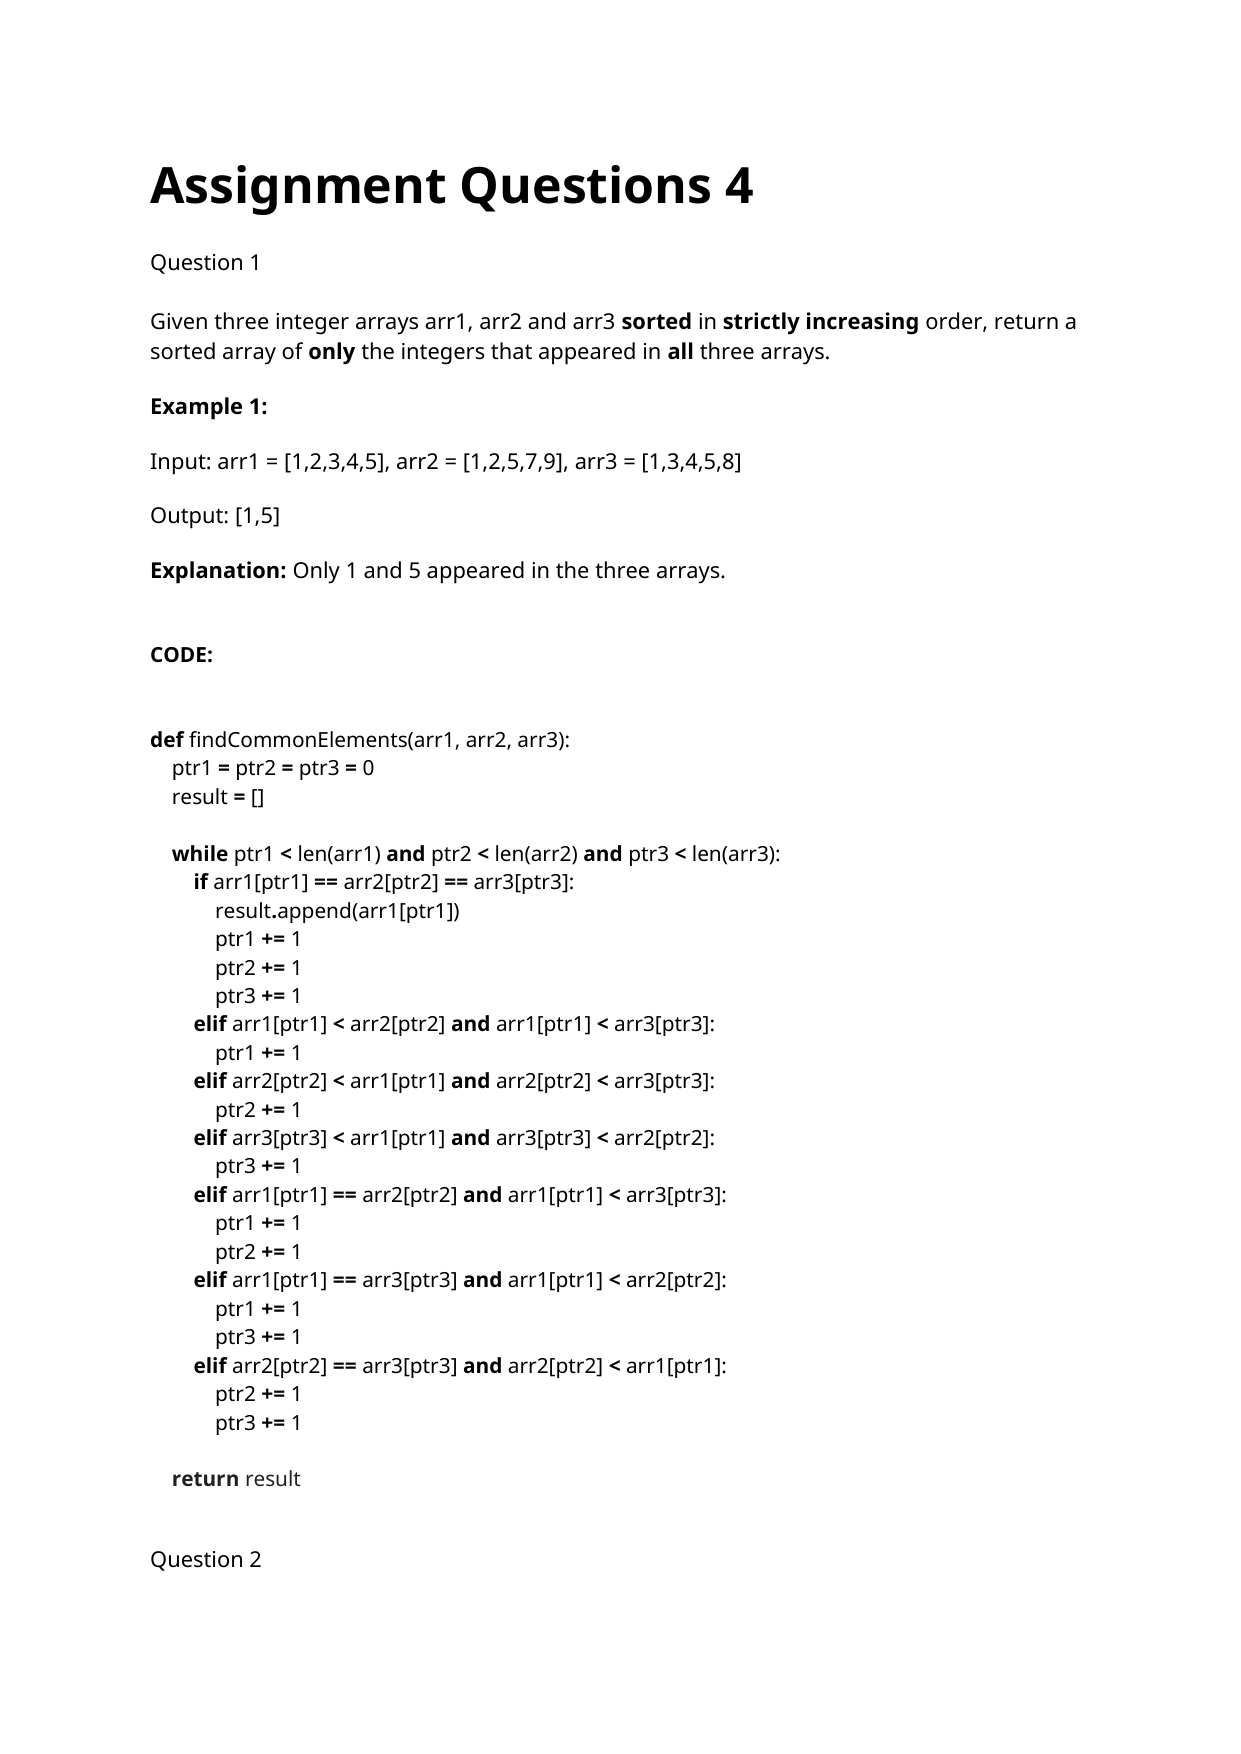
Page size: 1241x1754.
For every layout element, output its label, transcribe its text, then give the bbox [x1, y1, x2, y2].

text ptr2 += 1 [150, 1237, 1090, 1265]
text ptr3 += 1 [150, 1322, 1090, 1351]
text elif arr2[ptr2] == arr3[ptr3] and arr2[ptr2] < arr1[ptr1]: [150, 1351, 1090, 1379]
text return result [150, 1464, 1090, 1493]
text ptr1 += 1 [150, 1038, 1090, 1066]
text Output: [1,5] [150, 500, 1090, 530]
text ptr1 += 1 [150, 1294, 1090, 1322]
text elif arr1[ptr1] < arr2[ptr2] and arr1[ptr1] < arr3[ptr3]: [150, 1009, 1090, 1038]
text Example 1: [150, 391, 1090, 421]
text ptr1 += 1 [150, 1208, 1090, 1237]
text Assignment Questions 4 [150, 150, 1090, 218]
text elif arr1[ptr1] == arr3[ptr3] and arr1[ptr1] < arr2[ptr2]: [150, 1265, 1090, 1294]
text if arr1[ptr1] == arr2[ptr2] == arr3[ptr3]: [150, 867, 1090, 896]
text Input: arr1 = [1,2,3,4,5], arr2 = [1,2,5,7,9], arr3 = [1,3,4,5,8] [150, 446, 1090, 475]
text Given three integer arrays arr1, arr2 and arr3 sorted in strictly increasing order, return a sorted array of only the integers that appeared in all three arrays. [150, 306, 1090, 366]
text def findCommonElements(arr1, arr2, arr3): [150, 725, 1090, 753]
text Question 1 [150, 247, 1090, 277]
text ptr3 += 1 [150, 1408, 1090, 1436]
text ptr1 += 1 [150, 924, 1090, 953]
text elif arr3[ptr3] < arr1[ptr1] and arr3[ptr3] < arr2[ptr2]: [150, 1123, 1090, 1152]
text result = [] [150, 782, 1090, 810]
text ptr2 += 1 [150, 953, 1090, 981]
text ptr2 += 1 [150, 1095, 1090, 1123]
text ptr3 += 1 [150, 981, 1090, 1009]
text Explanation: Only 1 and 5 appeared in the three arrays. [150, 555, 1090, 585]
text result.append(arr1[ptr1]) [150, 896, 1090, 924]
text elif arr2[ptr2] < arr1[ptr1] and arr2[ptr2] < arr3[ptr3]: [150, 1066, 1090, 1095]
text ptr2 += 1 [150, 1379, 1090, 1408]
text Question 2 [150, 1544, 1090, 1573]
text CODE: [150, 640, 1090, 668]
text ptr1 = ptr2 = ptr3 = 0 [150, 753, 1090, 782]
text elif arr1[ptr1] == arr2[ptr2] and arr1[ptr1] < arr3[ptr3]: [150, 1180, 1090, 1208]
text ptr3 += 1 [150, 1152, 1090, 1180]
text while ptr1 < len(arr1) and ptr2 < len(arr2) and ptr3 < len(arr3): [150, 839, 1090, 867]
